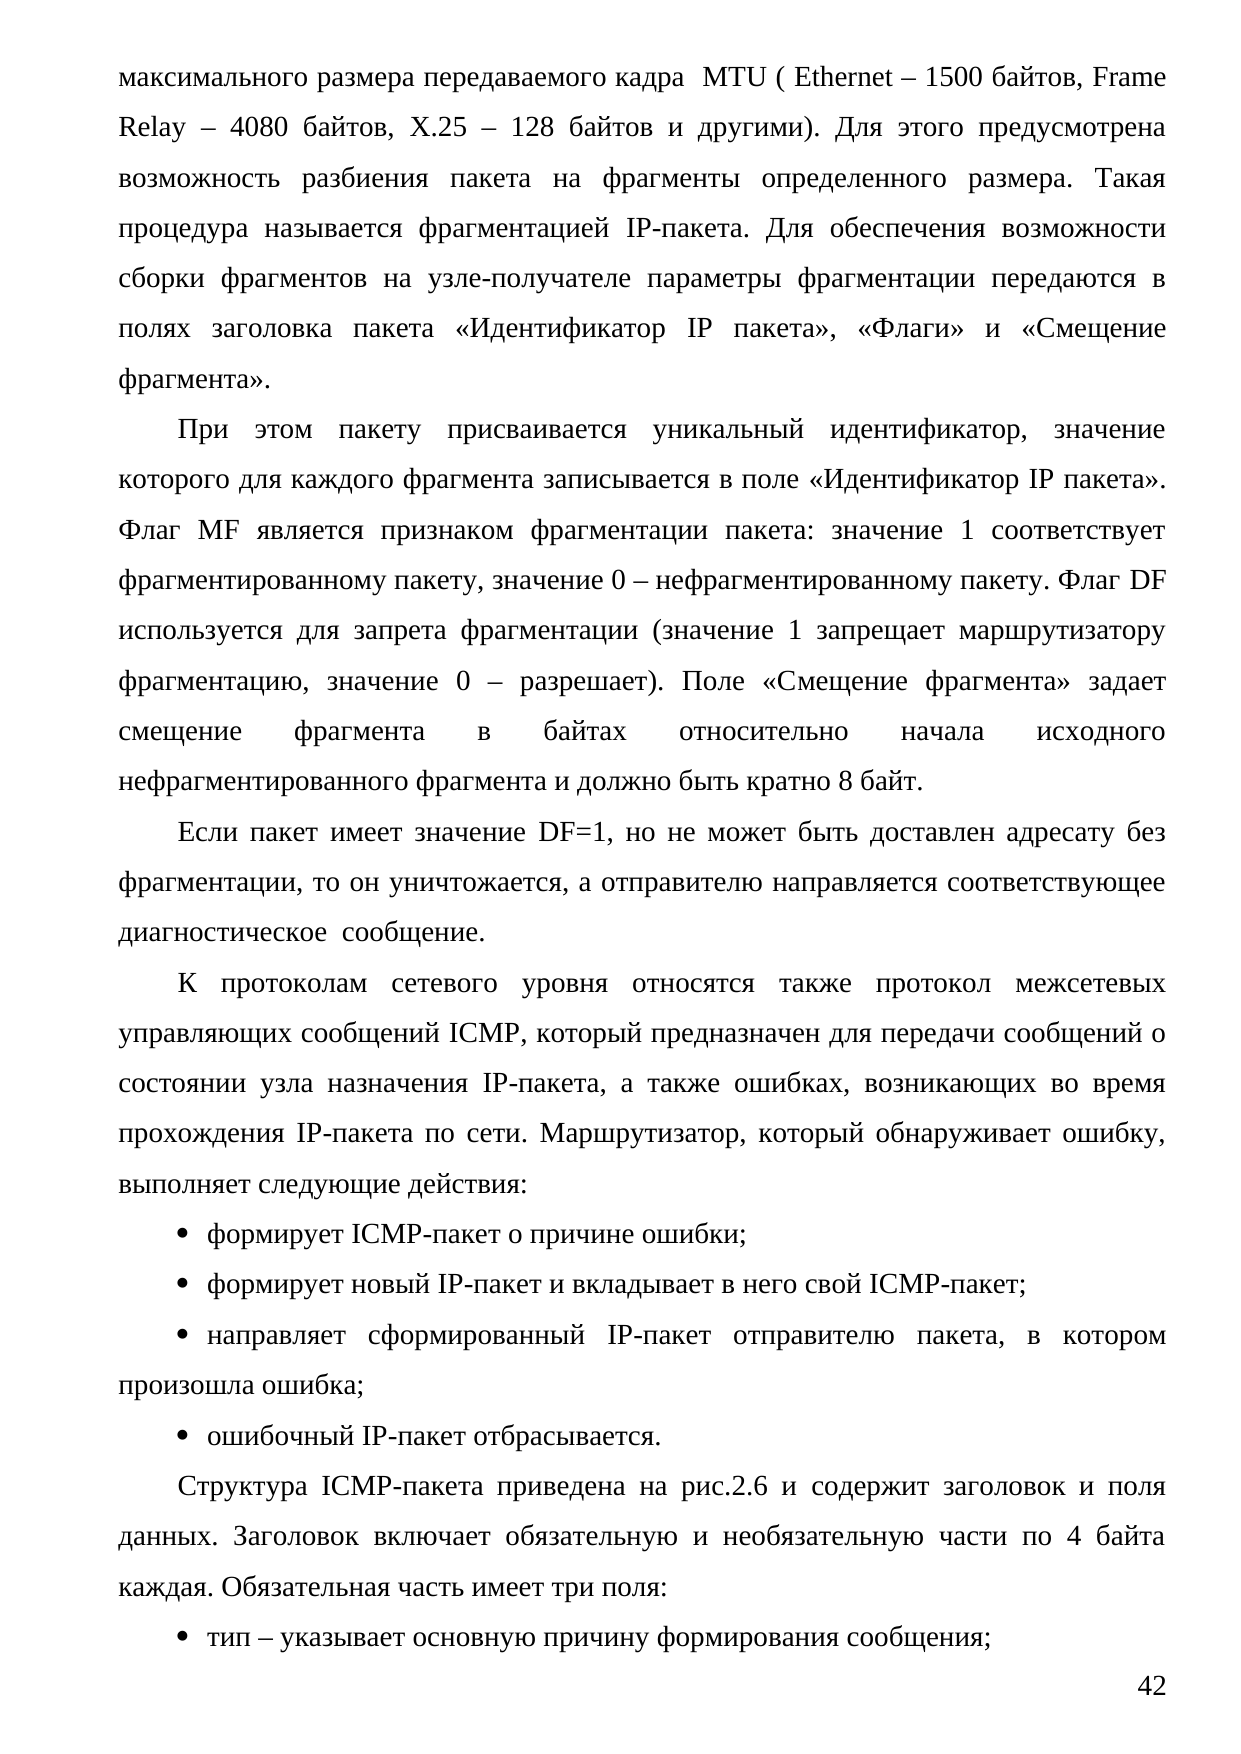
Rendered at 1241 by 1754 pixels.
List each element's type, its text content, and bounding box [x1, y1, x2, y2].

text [118, 59, 1167, 394]
text К протоколам сетевого уровня относятся также протокол межсетевых управляющих сообщений ICMP, который предназначен для передачи сообщений о состоянии узла назначения IP-пакета, а также ошибках, возникающих во время прохождения IP-пакета по сети. Маршрутизатор, который обнаруживает ошибку, выполняет следующие действия: [118, 965, 1167, 1199]
text При этом пакету присваивается уникальный идентификатор, значение которого для каждого фрагмента записывается в поле «Идентификатор IP пакета». Флаг MF является признаком фрагментации пакета: значение 1 соответствует фрагментированному пакету, значение 0 – нефрагментированному пакету. Флаг DF используется для запрета фрагментации (значение 1 запрещает маршрутизатору фрагментацию, значение 0 – разрешает). Поле «Смещение фрагмента» задает смещение фрагмента в байтах относительно начала исходного нефрагментированного фрагмента и должно быть кратно 8 байт. [118, 411, 1167, 797]
list формирует новый IP-пакет и вкладывает в него свой ICMP-пакет; [118, 1267, 1167, 1300]
text Структура ICMP-пакета приведена на рис.2.6 и содержит заголовок и поля данных. Заголовок включает обязательную и необязательную части по 4 байта каждая. Обязательная часть имеет три поля: [118, 1468, 1167, 1602]
list формирует ICMP-пакет о причине ошибки; [118, 1216, 1167, 1250]
list тип – указывает основную причину формирования сообщения; [118, 1619, 1167, 1653]
text Если пакет имеет значение DF=1, но не может быть доставлен адресату без фрагментации, то он уничтожается, а отправителю направляется соответствующее диагностическое сообщение. [118, 814, 1167, 948]
list направляет сформированный IP-пакет отправителю пакета, в котором произошла ошибка; [118, 1317, 1167, 1401]
list ошибочный IP-пакет отбрасывается. [118, 1418, 1167, 1451]
